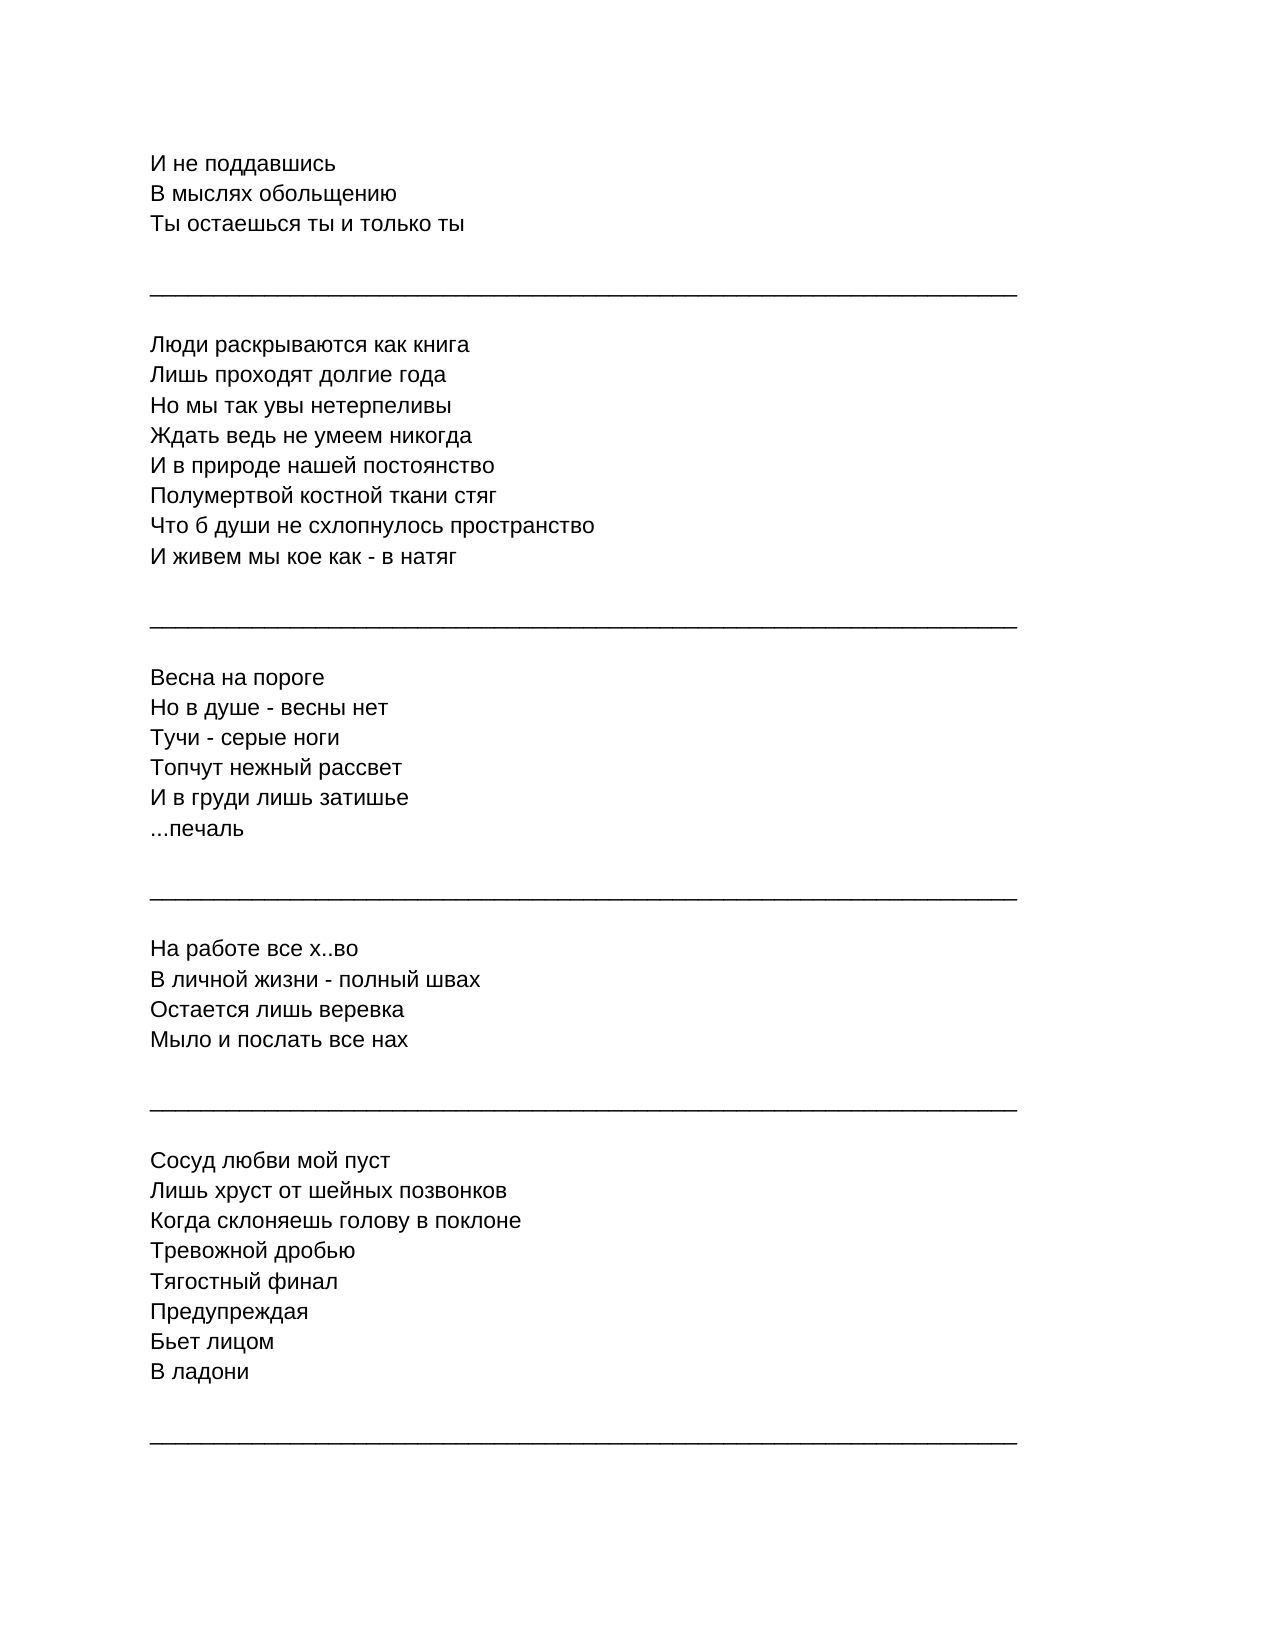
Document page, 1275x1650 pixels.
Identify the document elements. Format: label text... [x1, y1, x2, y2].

text Ждать ведь не умеем никогда [150, 422, 1125, 448]
text В личной жизни - полный швах [150, 966, 1125, 992]
text Весна на пороге [150, 663, 1125, 690]
text И в груди лишь затишье [150, 784, 1125, 811]
text Но мы так увы нетерпеливы [150, 392, 1125, 418]
text И живем мы кое как - в натяг [150, 543, 1125, 569]
text ...печаль [150, 814, 1125, 841]
text Лишь хруст от шейных позвонков [150, 1177, 1125, 1203]
text Ты остаешься ты и только ты [150, 210, 1125, 237]
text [150, 1419, 1125, 1445]
text В ладони [150, 1358, 1125, 1385]
text На работе все х..во [150, 935, 1125, 962]
text В мыслях обольщению [150, 180, 1125, 207]
text Но в душе - весны нет [150, 694, 1125, 720]
text ____________________________________________________________________ [150, 1086, 1125, 1113]
text И не поддавшись [150, 150, 1125, 176]
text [150, 271, 1125, 297]
text Тягостный финал [150, 1268, 1125, 1294]
text Тучи - серые ноги [150, 724, 1125, 750]
text Сосуд любви мой пуст [150, 1147, 1125, 1173]
text Что б души не схлопнулось пространство [150, 512, 1125, 539]
text Остается лишь веревка [150, 996, 1125, 1022]
text И в природе нашей постоянство [150, 452, 1125, 478]
text Лишь проходят долгие года [150, 361, 1125, 388]
text Тревожной дробью [150, 1237, 1125, 1264]
text ____________________________________________________________________ [150, 603, 1125, 629]
text ____________________________________________________________________ [150, 875, 1125, 901]
text Бьет лицом [150, 1328, 1125, 1354]
text Топчут нежный рассвет [150, 754, 1125, 781]
text Когда склоняешь голову в поклоне [150, 1207, 1125, 1234]
text Мыло и послать все нах [150, 1026, 1125, 1052]
text Полумертвой костной ткани стяг [150, 482, 1125, 509]
text Люди раскрываются как книга [150, 331, 1125, 358]
text Предупреждая [150, 1298, 1125, 1324]
